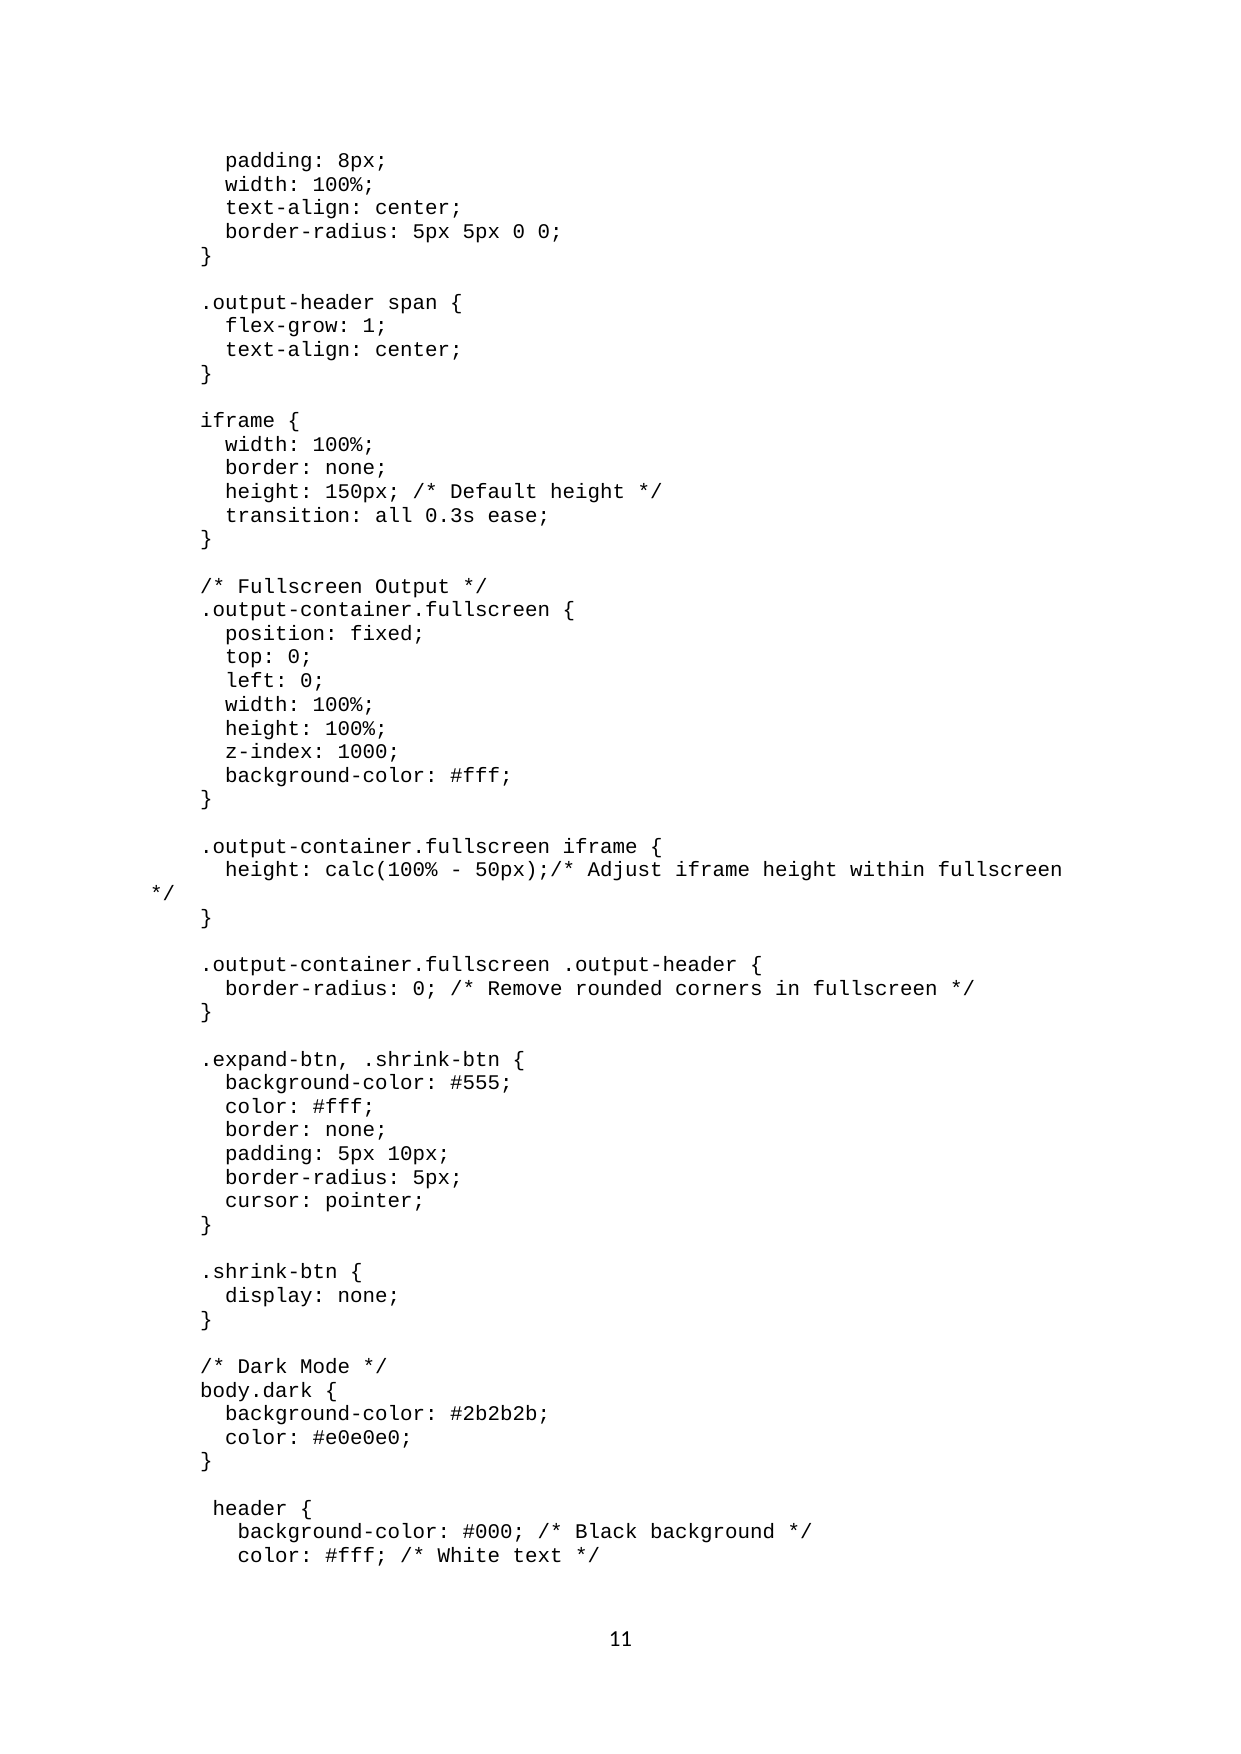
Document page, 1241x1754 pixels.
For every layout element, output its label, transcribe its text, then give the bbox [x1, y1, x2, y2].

text cursor: pointer; [150, 1190, 1090, 1214]
text .output-container.fullscreen .output-header { [150, 954, 1090, 978]
text border: none; [150, 1119, 1090, 1143]
text height: 150px; /* Default height */ [150, 481, 1090, 505]
text } [150, 1309, 1090, 1332]
text } [150, 1451, 1090, 1474]
text border: none; [150, 457, 1090, 481]
text border-radius: 5px; [150, 1167, 1090, 1190]
text position: fixed; [150, 623, 1090, 647]
text } [150, 1001, 1090, 1025]
text background-color: #fff; [150, 765, 1090, 788]
text transition: all 0.3s ease; [150, 505, 1090, 528]
text } [150, 363, 1090, 386]
text background-color: #2b2b2b; [150, 1403, 1090, 1427]
text color: #fff; [150, 1096, 1090, 1119]
text width: 100%; [150, 174, 1090, 197]
text top: 0; [150, 647, 1090, 670]
text background-color: #555; [150, 1072, 1090, 1096]
text .output-container.fullscreen iframe { [150, 836, 1090, 859]
text body.dark { [150, 1379, 1090, 1403]
text .expand-btn, .shrink-btn { [150, 1048, 1090, 1072]
text } [150, 907, 1090, 930]
text } [150, 244, 1090, 268]
text color: #fff; /* White text */ [150, 1545, 1090, 1569]
text header { [150, 1498, 1090, 1521]
text .shrink-btn { [150, 1261, 1090, 1285]
text background-color: #000; /* Black background */ [150, 1521, 1090, 1545]
text iframe { [150, 410, 1090, 434]
text /* Fullscreen Output */ [150, 576, 1090, 599]
text flex-grow: 1; [150, 316, 1090, 339]
text border-radius: 0; /* Remove rounded corners in fullscreen */ [150, 978, 1090, 1001]
text padding: 5px 10px; [150, 1143, 1090, 1167]
text height: calc(100% - 50px);/* Adjust iframe height within fullscreen */ [150, 859, 1090, 907]
text text-align: center; [150, 197, 1090, 221]
text left: 0; [150, 670, 1090, 694]
text height: 100%; [150, 717, 1090, 741]
text display: none; [150, 1285, 1090, 1309]
text padding: 8px; [150, 150, 1090, 174]
text border-radius: 5px 5px 0 0; [150, 221, 1090, 244]
text /* Dark Mode */ [150, 1356, 1090, 1379]
text text-align: center; [150, 339, 1090, 363]
text width: 100%; [150, 694, 1090, 717]
text width: 100%; [150, 434, 1090, 457]
text } [150, 788, 1090, 812]
text } [150, 1214, 1090, 1238]
text color: #e0e0e0; [150, 1427, 1090, 1451]
text } [150, 528, 1090, 552]
text z-index: 1000; [150, 741, 1090, 765]
text .output-container.fullscreen { [150, 599, 1090, 623]
text .output-header span { [150, 292, 1090, 316]
